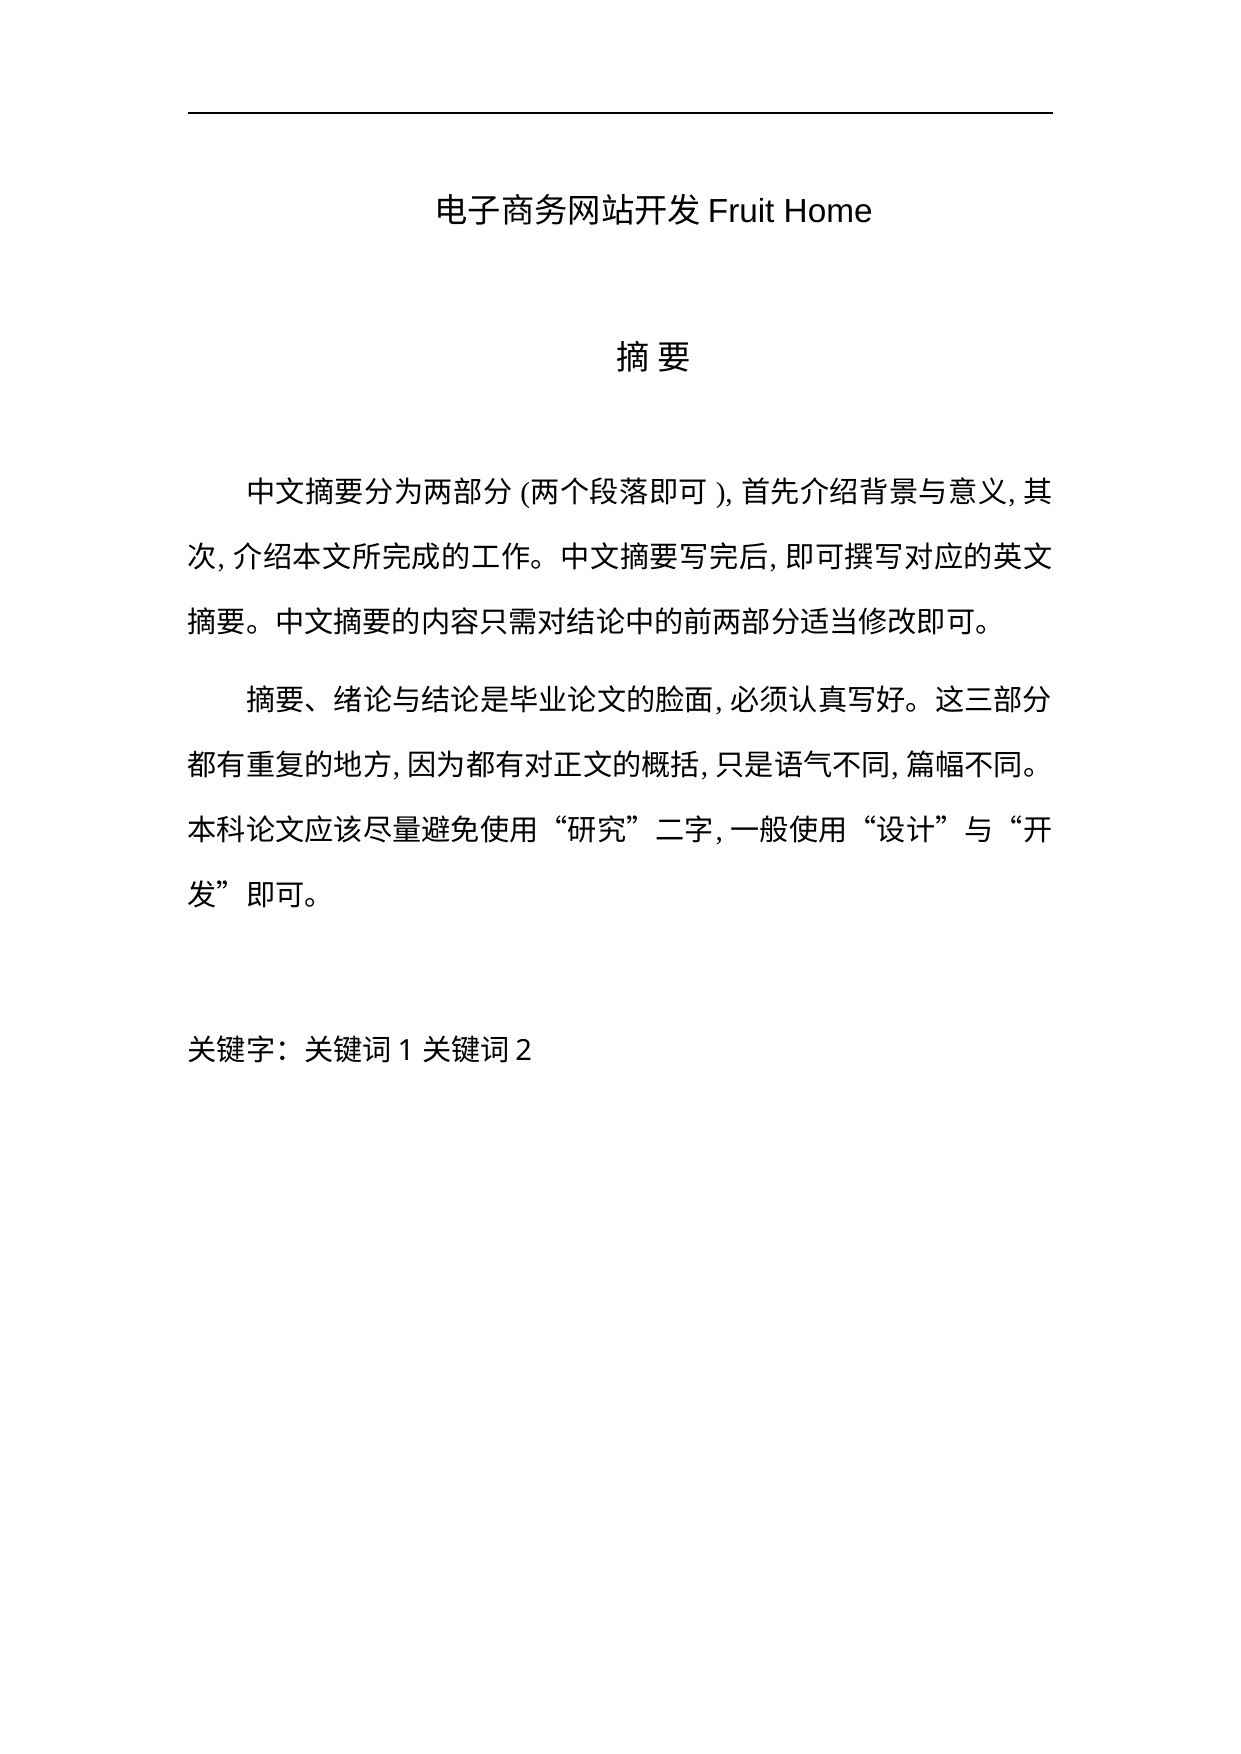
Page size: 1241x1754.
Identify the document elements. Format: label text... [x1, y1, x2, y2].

text 摘要、绪论与结论是毕业论文的脸面, 必须认真写好。这三部分都有重复的地方, 因为都有对正文的概括, 只是语气不同, 篇幅不同。本科论文应该尽量避免使用“研究”二字, 一般使用“设计”与“开发”即可。 [187, 665, 1053, 925]
text 电子商务网站开发Fruit Home [187, 175, 1053, 240]
text 关键字：关键词1 关键词2 [187, 1015, 1053, 1080]
text 摘 要 [187, 322, 1053, 387]
text 中文摘要分为两部分 (两个段落即可 ), 首先介绍背景与意义, 其次, 介绍本文所完成的工作。中文摘要写完后, 即可撰写对应的英文摘要。中文摘要的内容只需对结论中的前两部分适当修改即可。 [187, 457, 1053, 652]
